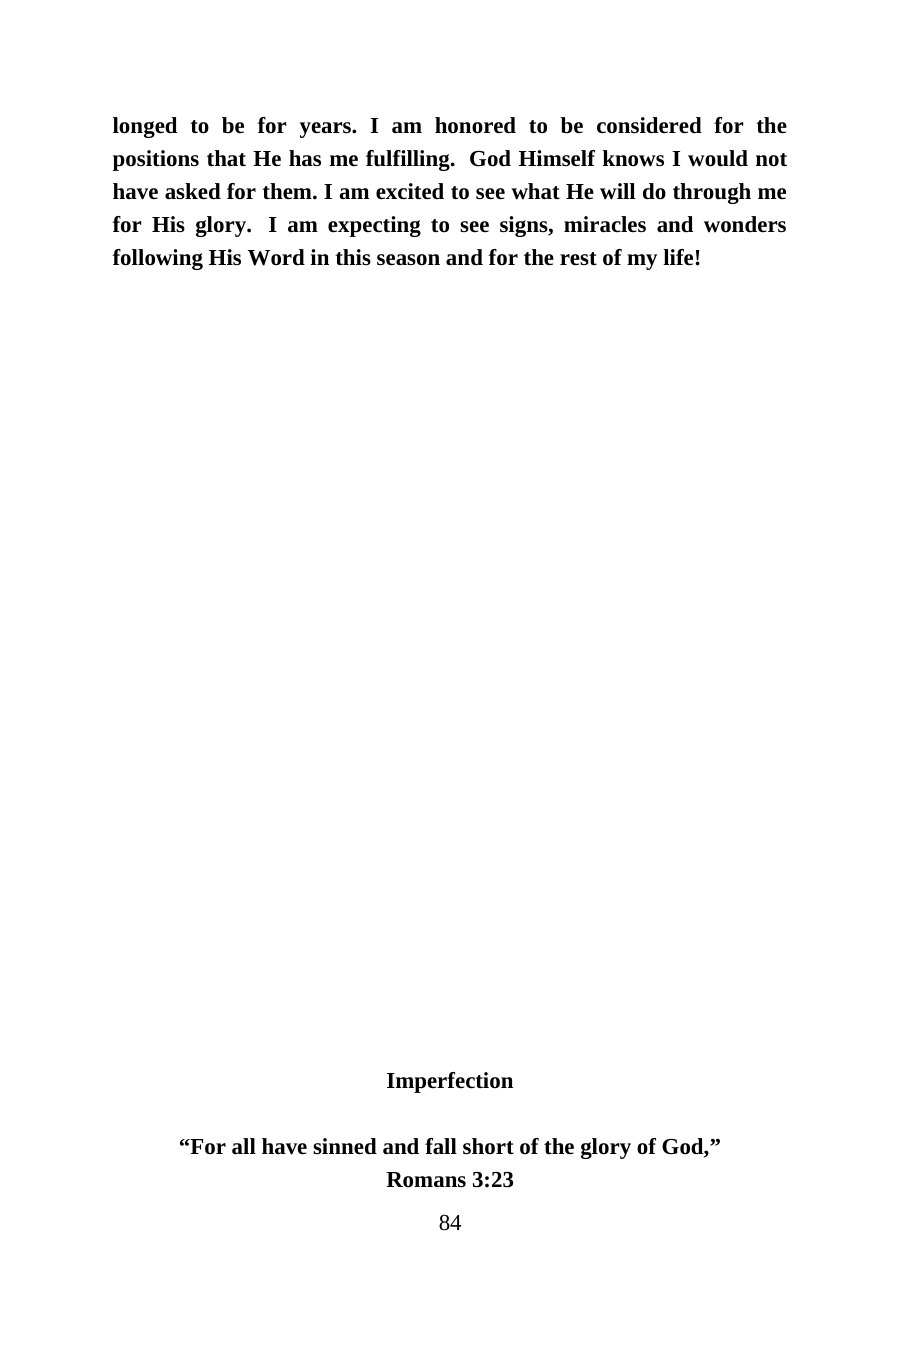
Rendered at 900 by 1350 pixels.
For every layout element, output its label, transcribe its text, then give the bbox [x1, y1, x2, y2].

text Imperfection [112, 1067, 787, 1093]
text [112, 112, 787, 271]
text “For all have sinned and fall short of the glory of God,” [112, 1133, 787, 1159]
text Romans 3:23 [112, 1166, 787, 1192]
